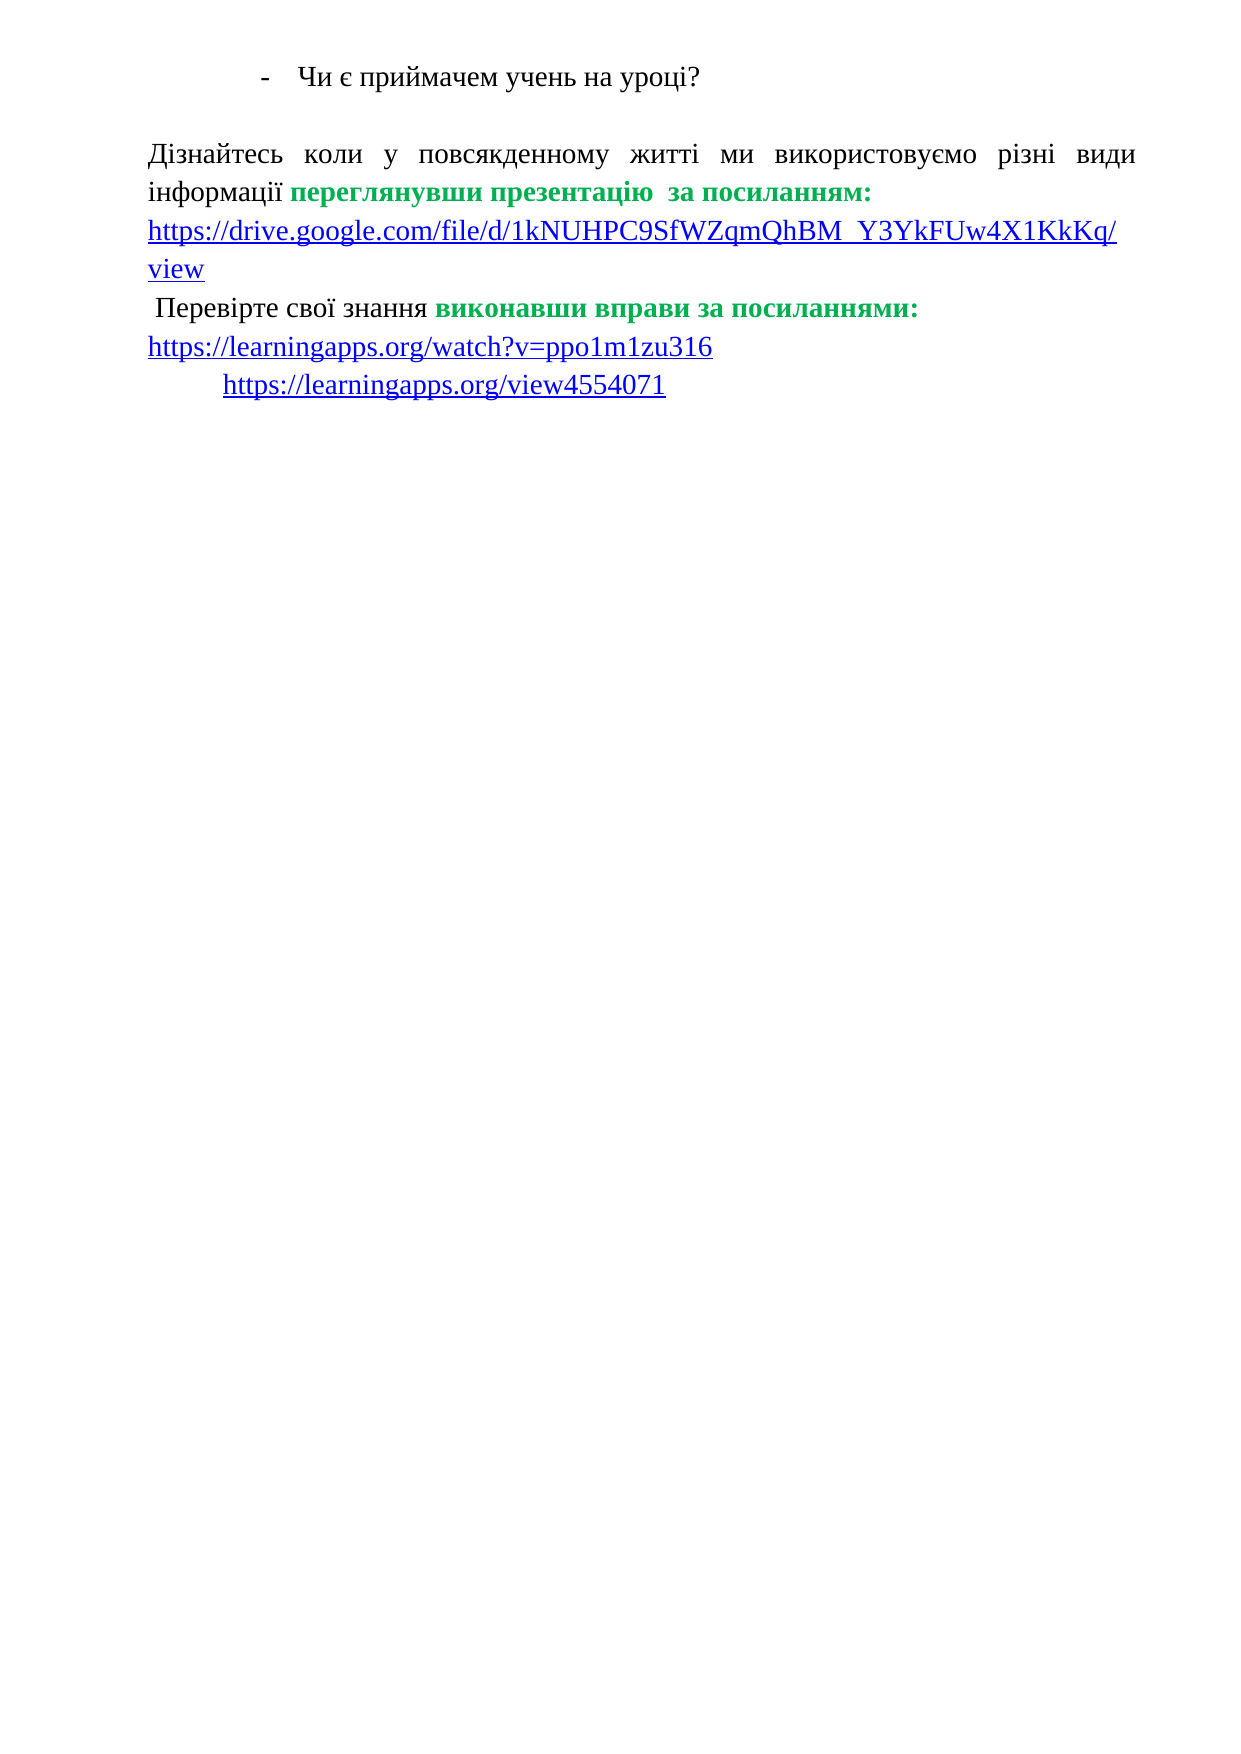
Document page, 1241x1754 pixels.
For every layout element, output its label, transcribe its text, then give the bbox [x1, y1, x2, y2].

text Перевірте свої знання виконавши вправи за посиланнями: [148, 290, 1137, 324]
text Дізнайтесь коли у повсякденному житті ми використовуємо різні види інформації переглянувши презентацію за посиланням: [148, 136, 1137, 208]
text https://learningapps.org/watch?v=ppo1m1zu316 https://learningapps.org/view4554071 [148, 329, 1137, 401]
text https://drive.google.com/file/d/1kNUHPC9SfWZqmQhBM_Y3YkFUw4X1KkKq/view [148, 213, 1137, 285]
list Чи є приймачем учень на уроці? [260, 59, 1137, 92]
